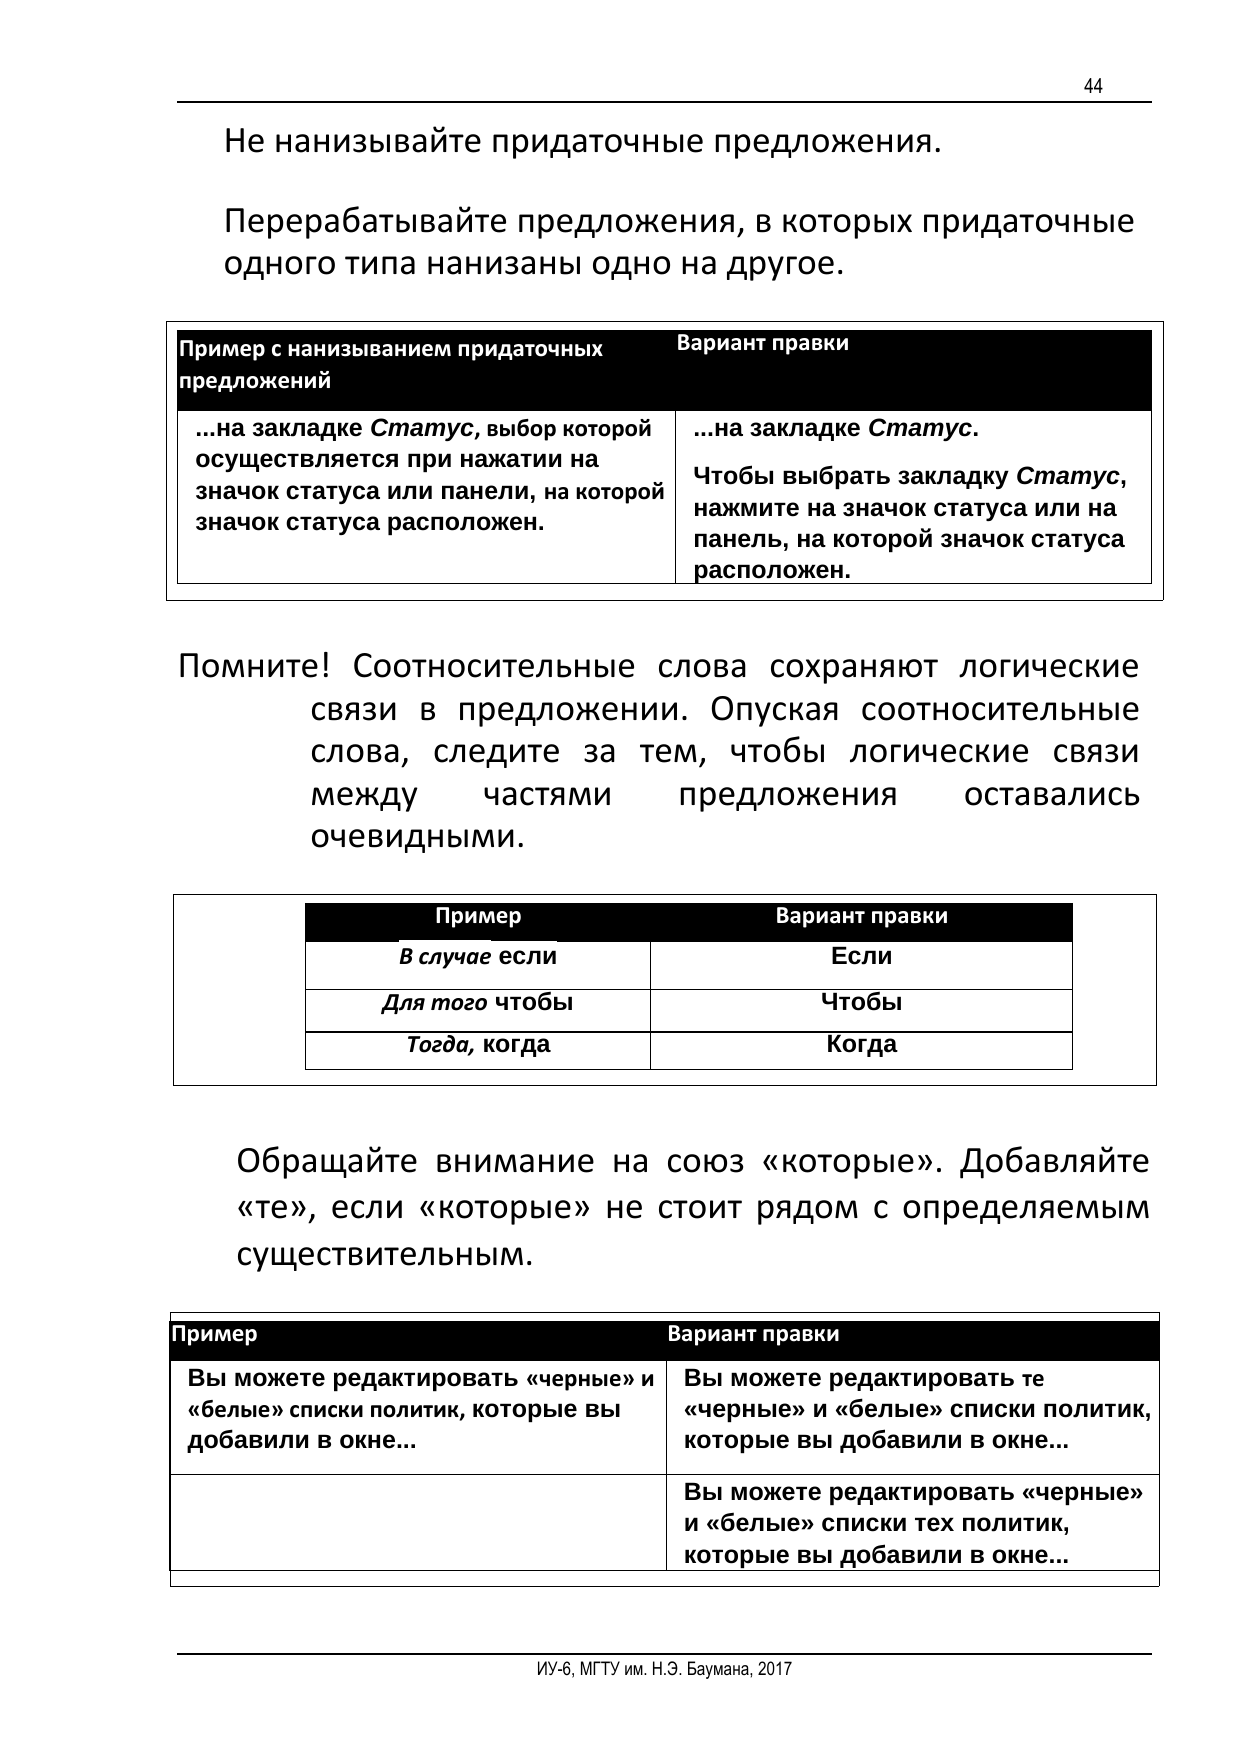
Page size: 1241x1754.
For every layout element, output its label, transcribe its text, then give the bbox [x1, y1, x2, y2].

text Обращайте внимание на союз «которые». Добавляйте «те», если «которые» не стоит рядом с определяемым существительным. [236, 1136, 1152, 1274]
table_header Пример [171, 1322, 666, 1360]
table_cell Чтобы [651, 990, 1072, 1031]
table_header Вариант правки [676, 331, 1151, 410]
table_cell Если [651, 942, 1072, 989]
table_header Пример с нанизыванием придаточных предложений [178, 331, 675, 410]
table_cell В случае если [306, 942, 650, 989]
text Не нанизывайте придаточные предложения. [223, 118, 1152, 161]
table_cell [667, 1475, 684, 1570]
text Перерабатывайте предложения, в которых придаточные одного типа нанизаны одно на другое. [223, 198, 1152, 283]
table_cell Для того чтобы [306, 990, 650, 1031]
table_header Вариант правки [651, 904, 1072, 941]
table_cell Тогда, когда [306, 1033, 650, 1069]
table_cell [171, 1475, 666, 1570]
table_header Вариант правки [667, 1322, 1159, 1360]
table_header Пример [306, 904, 650, 941]
table_cell Вы можете редактировать «черные» и «белые» списки политик, которые вы добавили в окне... [171, 1361, 666, 1474]
text Помните! Соотносительные слова сохраняют логические связи в предложении. Опуская соотносительные слова, следите за тем, чтобы логические связи между частями предложения оставались очевидными. [177, 644, 1141, 856]
table_cell ...на закладке Статус, выбор которой осуществляется при нажатии на значок статуса или панели, на которой значок статуса расположен. [178, 411, 675, 583]
table_cell Вы можете редактировать «черные» и «белые» списки тех политик, которые вы добавили в окне... [1069, 1475, 1159, 1570]
table_cell Когда [651, 1033, 1072, 1069]
table_cell Вы можете редактировать те «черные» и «белые» списки политик, которые вы добавили в окне... [667, 1361, 1159, 1474]
table_cell ...на закладке Статус. Чтобы выбрать закладку Статус, нажмите на значок статуса или на панель, на которой значок статуса расположен. [676, 411, 1151, 583]
